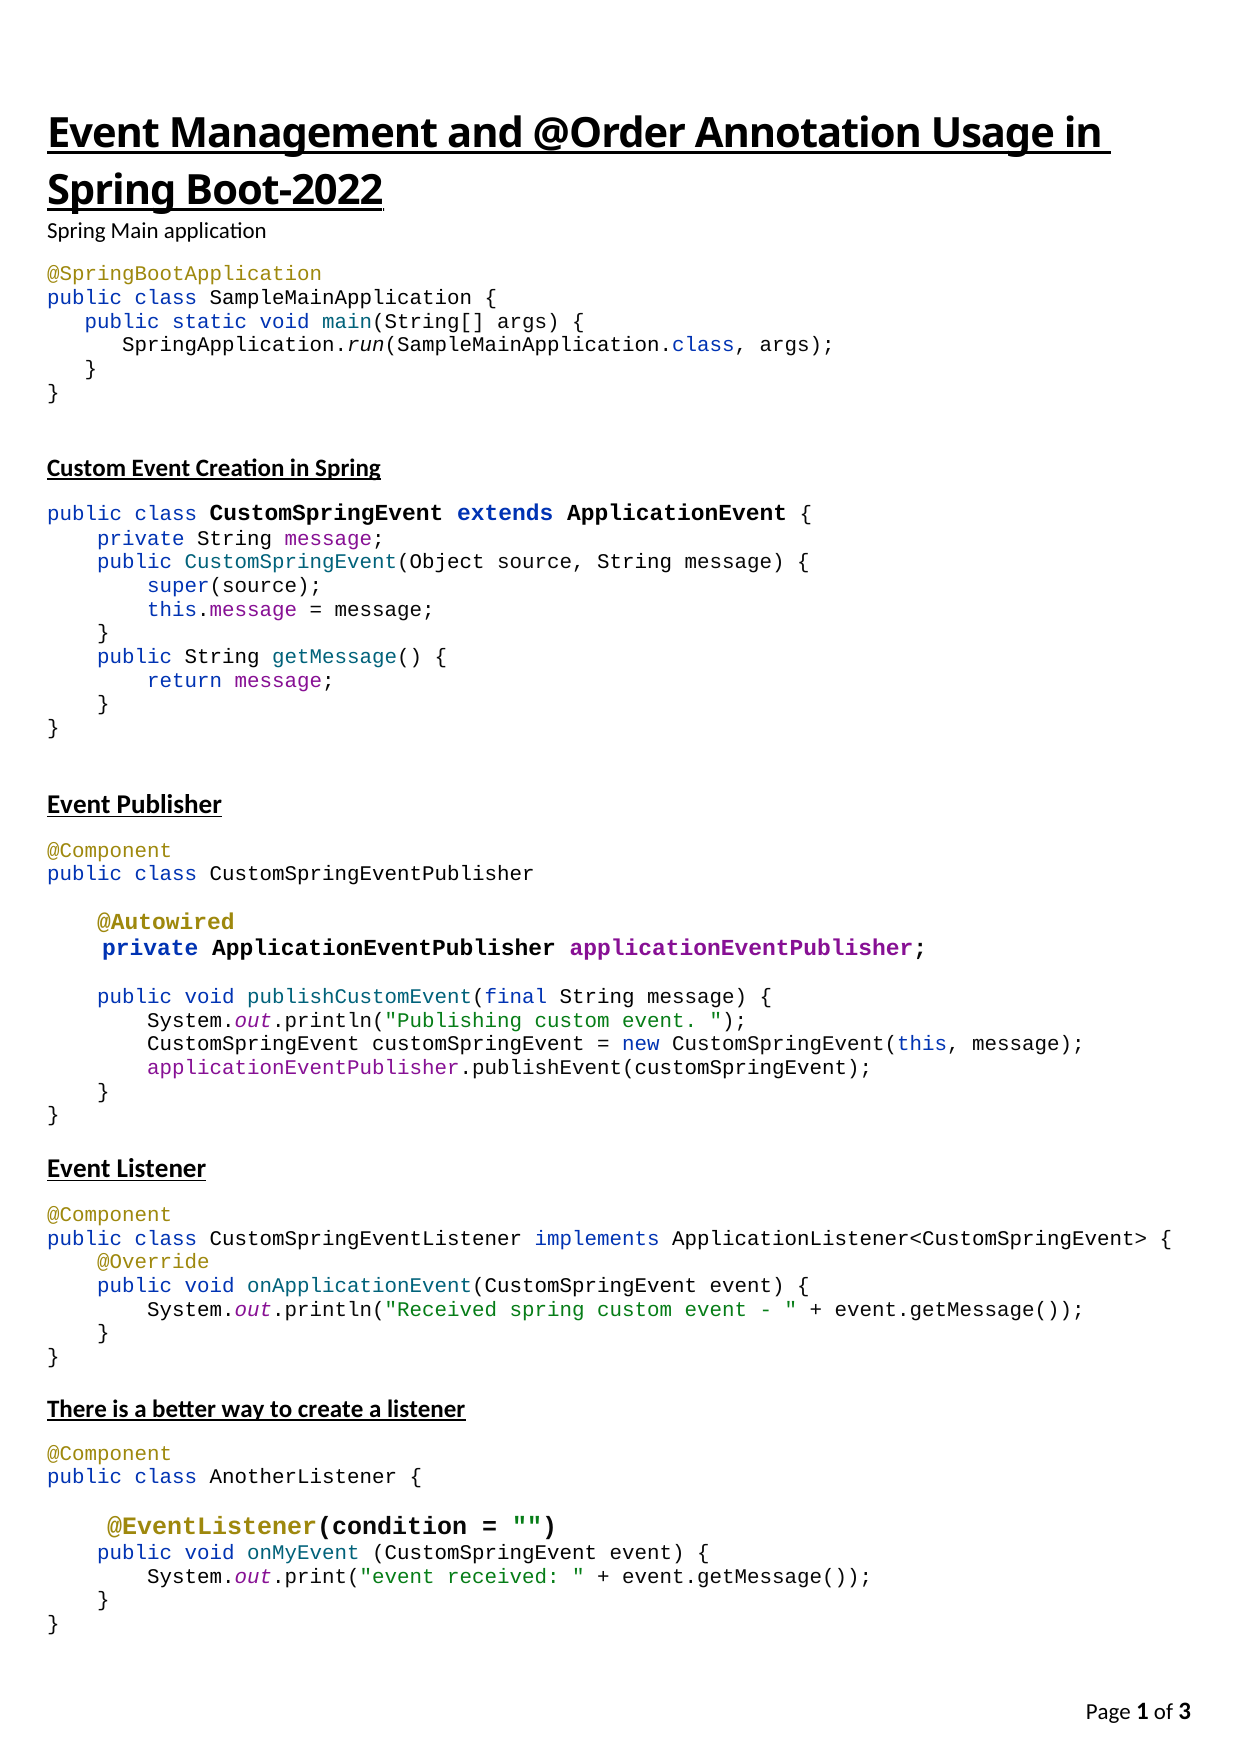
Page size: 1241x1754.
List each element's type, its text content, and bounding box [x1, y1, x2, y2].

text Event Publisher [47, 787, 1191, 820]
text public class CustomSpringEvent extends ApplicationEvent { private String message; public CustomSpringEvent(Object source, String message) { super(source); this.message = message; } public String getMessage() { return message; } } [47, 502, 1191, 741]
text @Component public class CustomSpringEventListener implements ApplicationListener<CustomSpringEvent> { @Override public void onApplicationEvent(CustomSpringEvent event) { System.out.println("Received spring custom event - " + event.getMessage()); } } [47, 1204, 1191, 1369]
text Spring Main application [47, 217, 1191, 244]
text Custom Event Creation in Spring [47, 452, 1191, 483]
text @Component public class CustomSpringEventPublisher [47, 840, 1191, 887]
text Event Listener [47, 1152, 1191, 1185]
text @SpringBootApplication public class SampleMainApplication { public static void main(String[] args) { SpringApplication.run(SampleMainApplication.class, args); } } [47, 263, 1191, 405]
text There is a better way to create a listener [47, 1393, 1191, 1424]
title Event Management and @Order Annotation Usage in Spring Boot-2022 [47, 103, 1191, 217]
text @Component public class AnotherListener { [47, 1443, 1191, 1490]
text @Autowired private ApplicationEventPublisher applicationEventPublisher; public void publishCustomEvent(final String message) { System.out.println("Publishing custom event. "); CustomSpringEvent customSpringEvent = new CustomSpringEvent(this, message); applicationEventPublisher.publishEvent(customSpringEvent); } } [47, 887, 1191, 1128]
text @EventListener(condition = "") public void onMyEvent (CustomSpringEvent event) { System.out.print("event received: " + event.getMessage()); } } [47, 1490, 1191, 1637]
